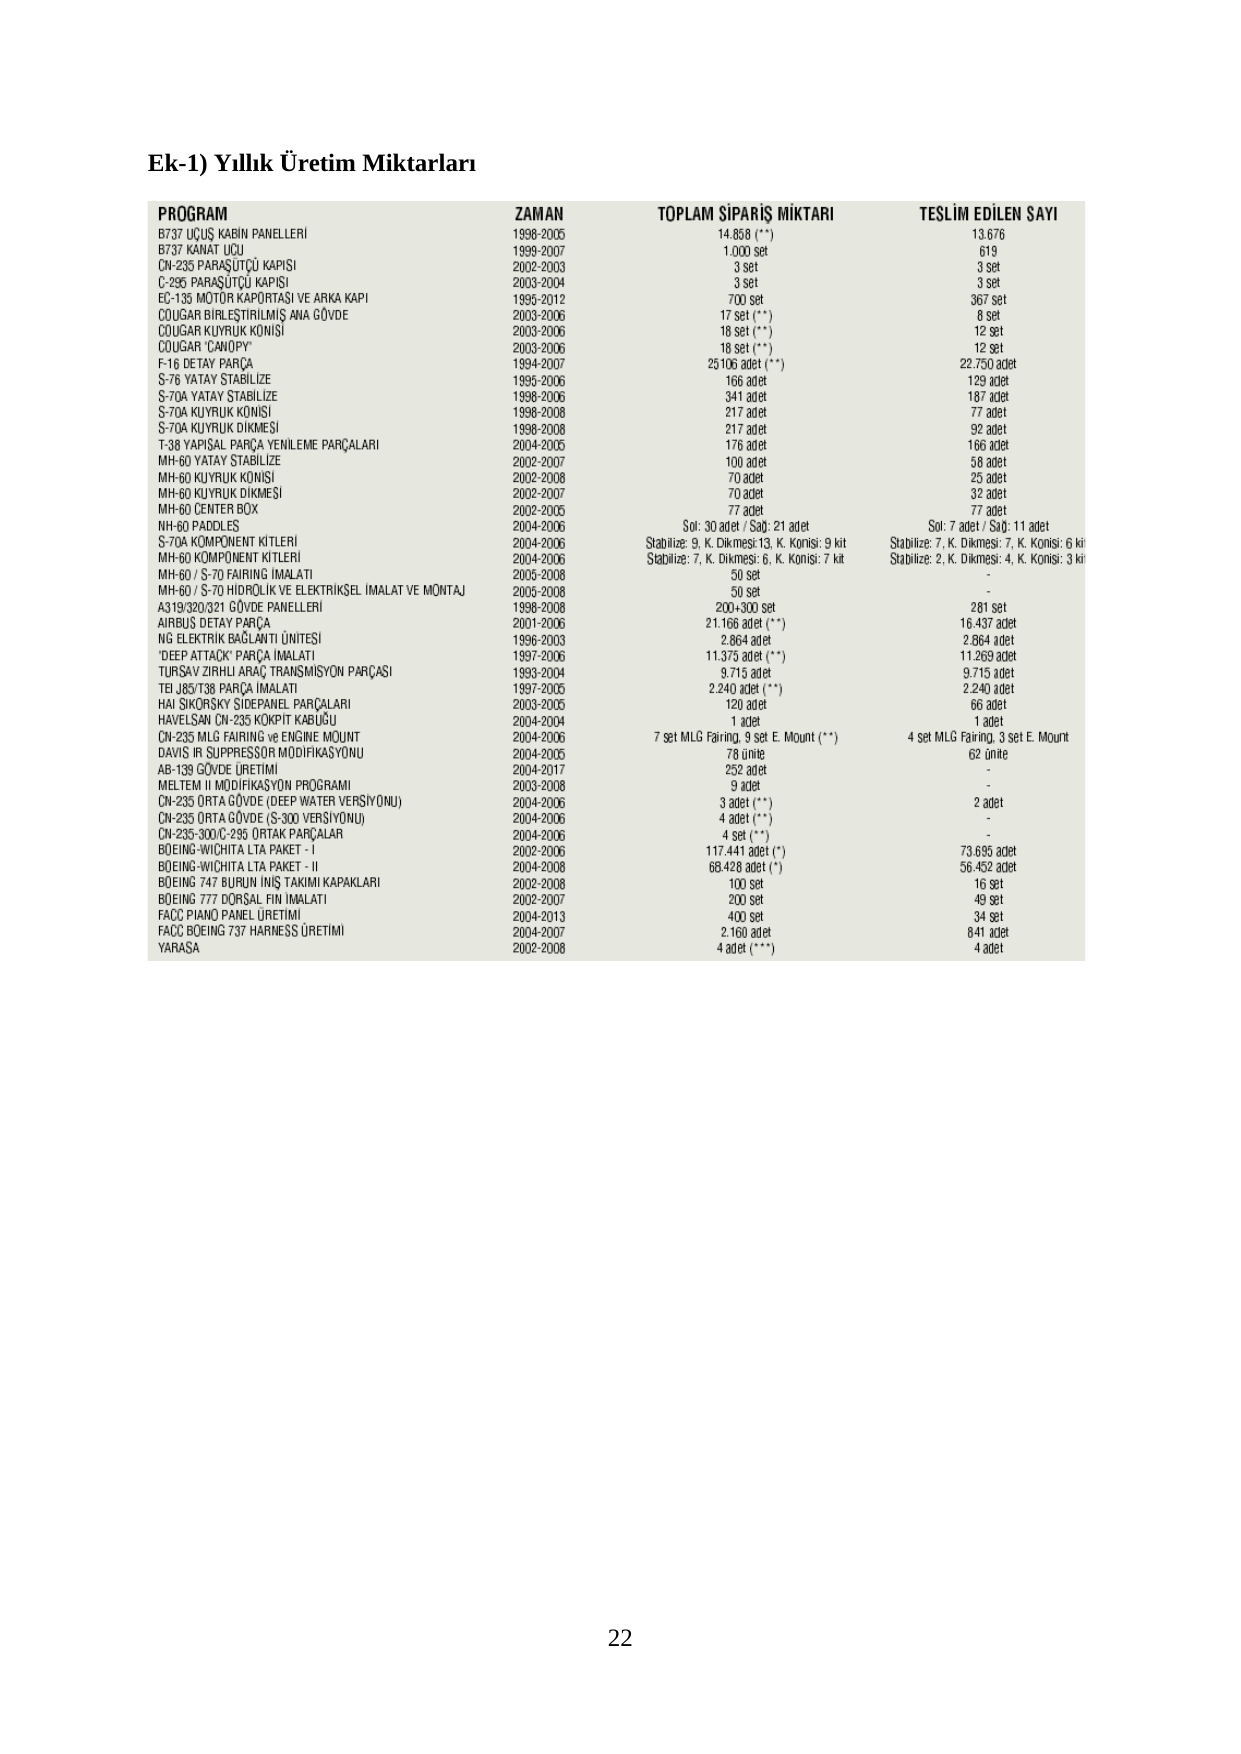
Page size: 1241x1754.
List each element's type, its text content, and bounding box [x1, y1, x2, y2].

picture [147, 201, 1085, 961]
text Ek-1) Yıllık Üretim Miktarları [148, 148, 1093, 176]
